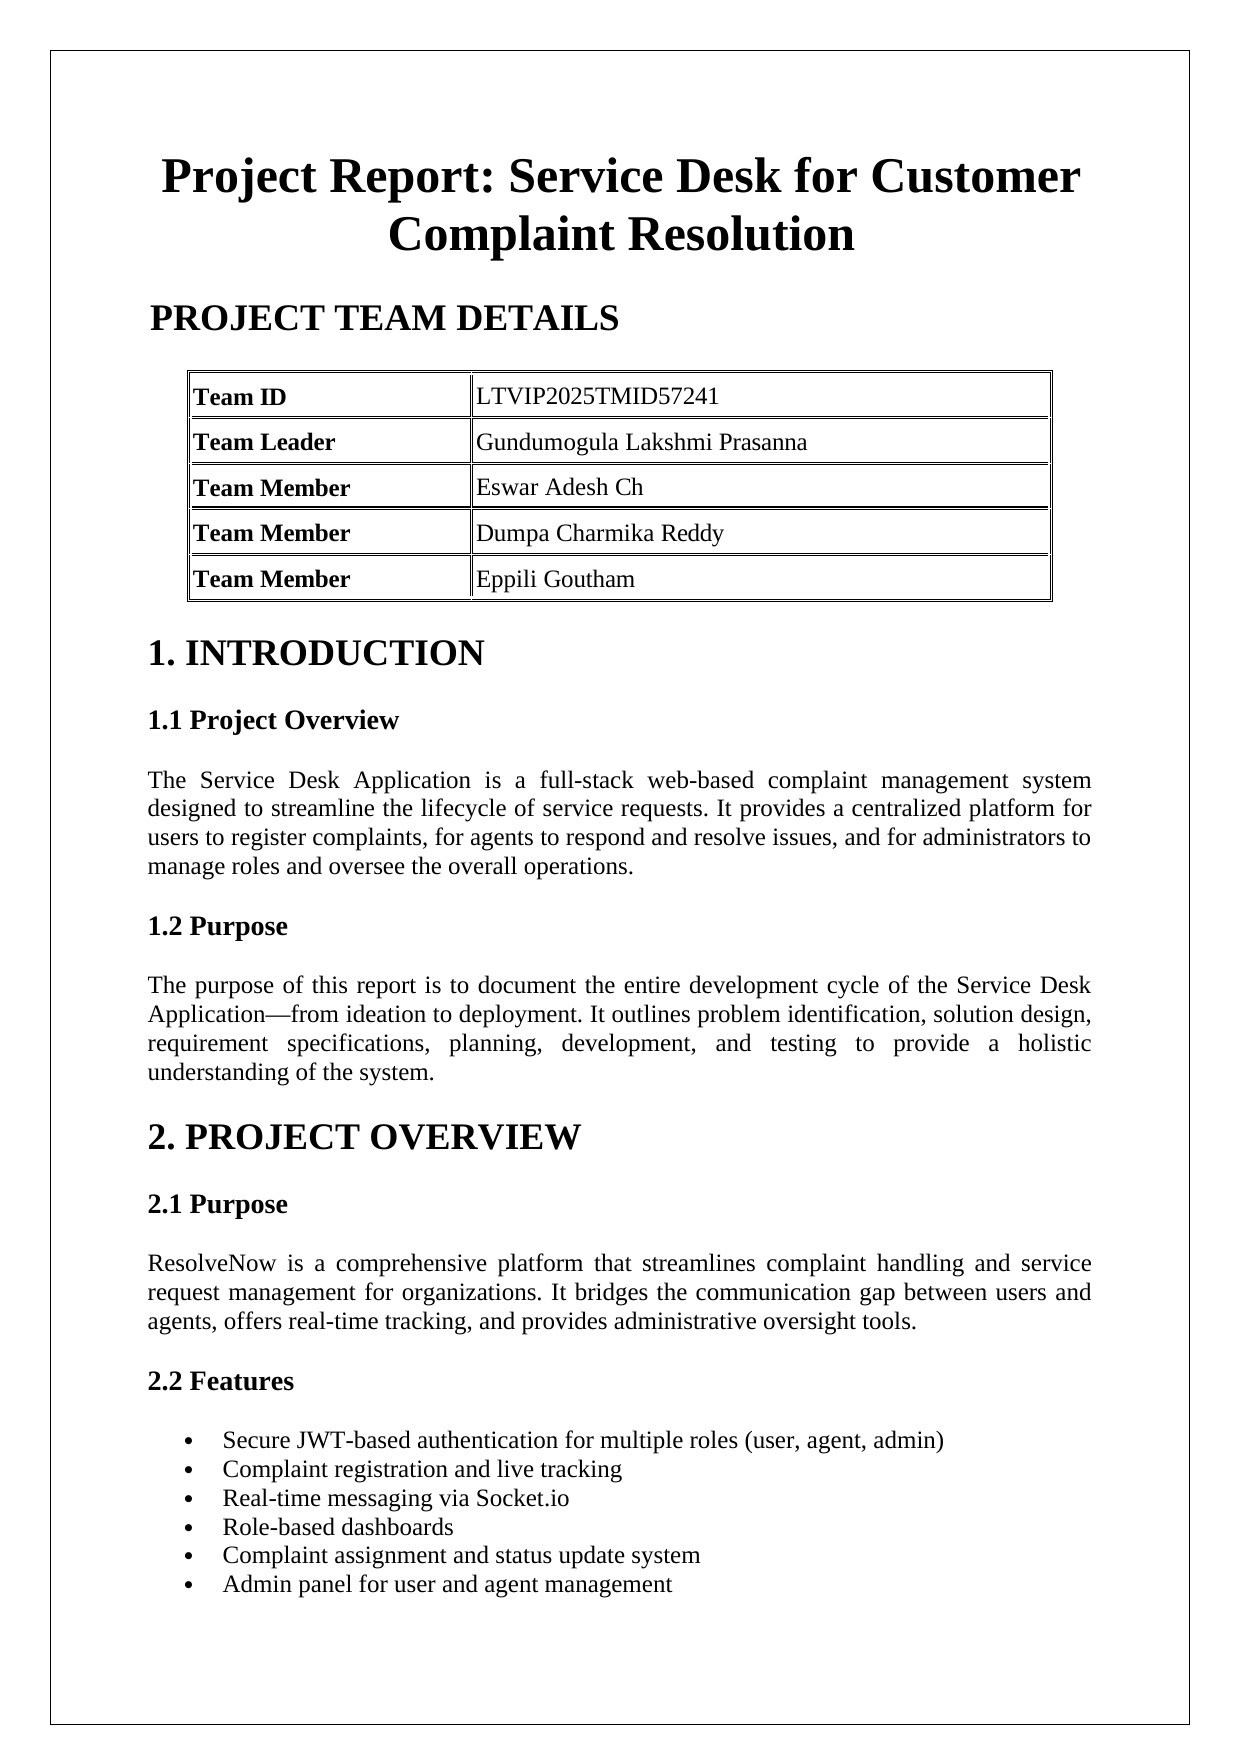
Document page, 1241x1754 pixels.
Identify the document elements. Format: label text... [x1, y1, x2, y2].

table_cell Team Member [190, 506, 470, 553]
table_cell Eswar Adesh Ch [473, 462, 1050, 506]
list Real-time messaging via Socket.io [185, 1483, 1093, 1512]
text 2.2 Features [147, 1364, 1093, 1396]
text 2.1 Purpose [147, 1187, 1093, 1219]
subtitle PROJECT TEAM DETAILS [150, 295, 1093, 338]
list Admin panel for user and agent management [185, 1569, 1093, 1598]
title Project Report: Service Desk for Customer Complaint Resolution [150, 146, 1093, 261]
table_header Team ID [190, 373, 471, 416]
list Secure JWT-based authentication for multiple roles (user, agent, admin) [185, 1425, 1093, 1454]
text The Service Desk Application is a full-stack web-based complaint management system designed to streamline the lifecycle of service requests. It provides a centralized platform for users to register complaints, for agents to respond and resolve issues, and for administrators to manage roles and oversee the overall operations. [147, 765, 1093, 880]
text 1.2 Purpose [147, 909, 1093, 941]
table_cell Dumpa Charmika Reddy [473, 506, 1050, 553]
text 1.1 Project Overview [147, 703, 1093, 736]
text The purpose of this report is to document the entire development cycle of the Service Desk Application—from ideation to deployment. It outlines problem identification, solution design, requirement specifications, planning, development, and testing to provide a holistic understanding of the system. [147, 970, 1093, 1085]
table_cell Team Member [190, 462, 470, 506]
list Role-based dashboards [185, 1512, 1093, 1540]
text ResolveNow is a comprehensive platform that streamlines complaint handling and service request management for organizations. It bridges the communication gap between users and agents, offers real-time tracking, and provides administrative oversight tools. [147, 1248, 1093, 1335]
text 1. INTRODUCTION [147, 631, 1093, 674]
table_cell Team Leader [188, 416, 471, 462]
table_cell Team Member [190, 553, 471, 598]
list Complaint assignment and status update system [185, 1540, 1093, 1569]
text 2. PROJECT OVERVIEW [147, 1114, 1093, 1158]
table_header LTVIP2025TMID57241 [471, 373, 1050, 416]
table_cell Gundumogula Lakshmi Prasanna [471, 416, 1052, 462]
list Complaint registration and live tracking [185, 1454, 1093, 1483]
table_cell Eppili Goutham [471, 553, 1050, 598]
